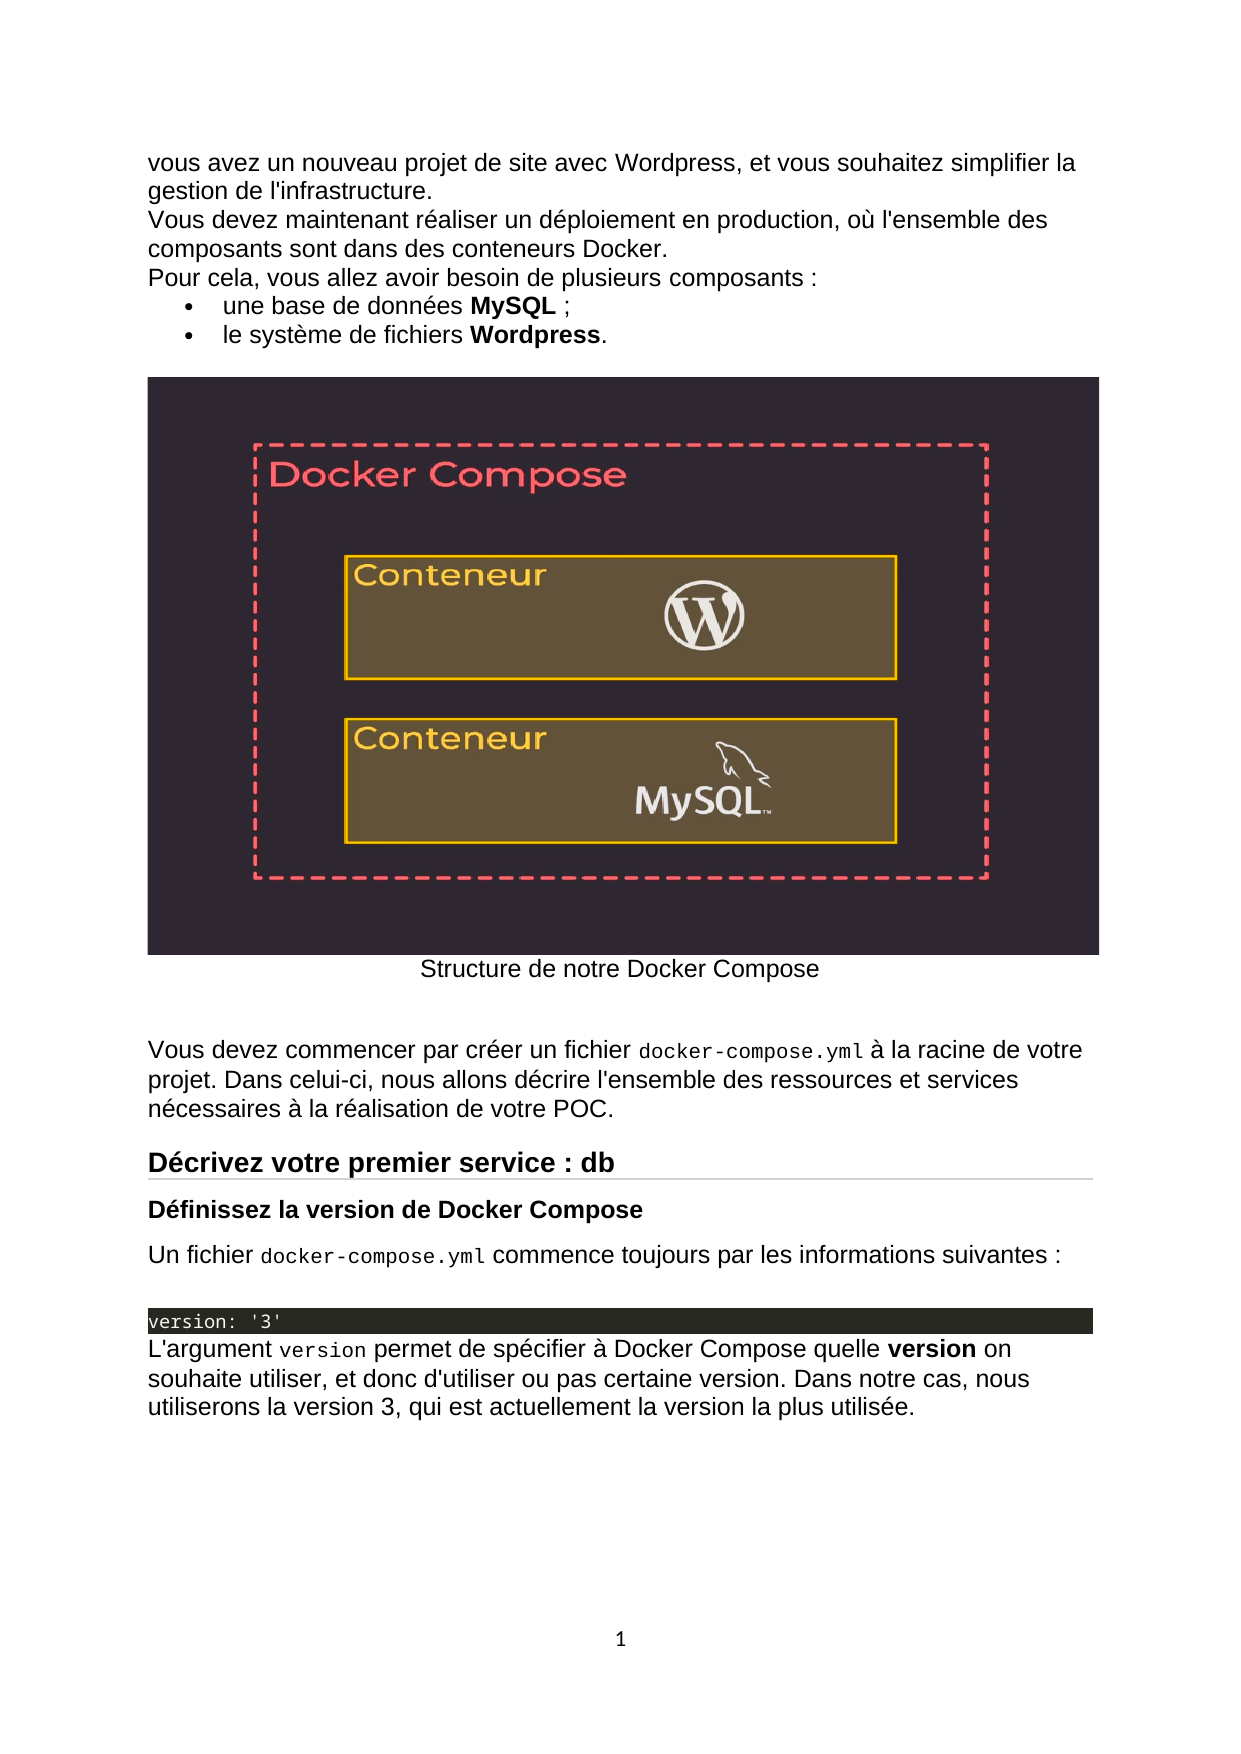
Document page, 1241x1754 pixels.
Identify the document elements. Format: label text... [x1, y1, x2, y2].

text Décrivez votre premier service : db [148, 1146, 1093, 1178]
picture [147, 377, 1100, 955]
list le système de fichiers Wordpress. [185, 320, 1093, 349]
list une base de données MySQL ; [185, 291, 1093, 320]
text Vous devez maintenant réaliser un déploiement en production, où l'ensemble des composants sont dans des conteneurs Docker. [148, 205, 1093, 263]
text Un fichier docker-compose.yml commence toujours par les informations suivantes : [148, 1240, 1093, 1269]
text Vous devez commencer par créer un fichier docker-compose.yml à la racine de votre projet. Dans celui-ci, nous allons décrire l'ensemble des ressources et services nécessaires à la réalisation de votre POC. [148, 1035, 1093, 1122]
text Structure de notre Docker Compose [148, 955, 1093, 983]
text Pour cela, vous allez avoir besoin de plusieurs composants : [148, 263, 1093, 291]
text Définissez la version de Docker Compose [148, 1195, 1093, 1224]
text L'argument version permet de spécifier à Docker Compose quelle version on souhaite utiliser, et donc d'utiliser ou pas certaine version. Dans notre cas, nous utiliserons la version 3, qui est actuellement la version la plus utilisée. [148, 1334, 1093, 1421]
text vous avez un nouveau projet de site avec Wordpress, et vous souhaitez simplifier la gestion de l'infrastructure. [148, 148, 1093, 205]
text version: '3' [148, 1308, 1093, 1334]
